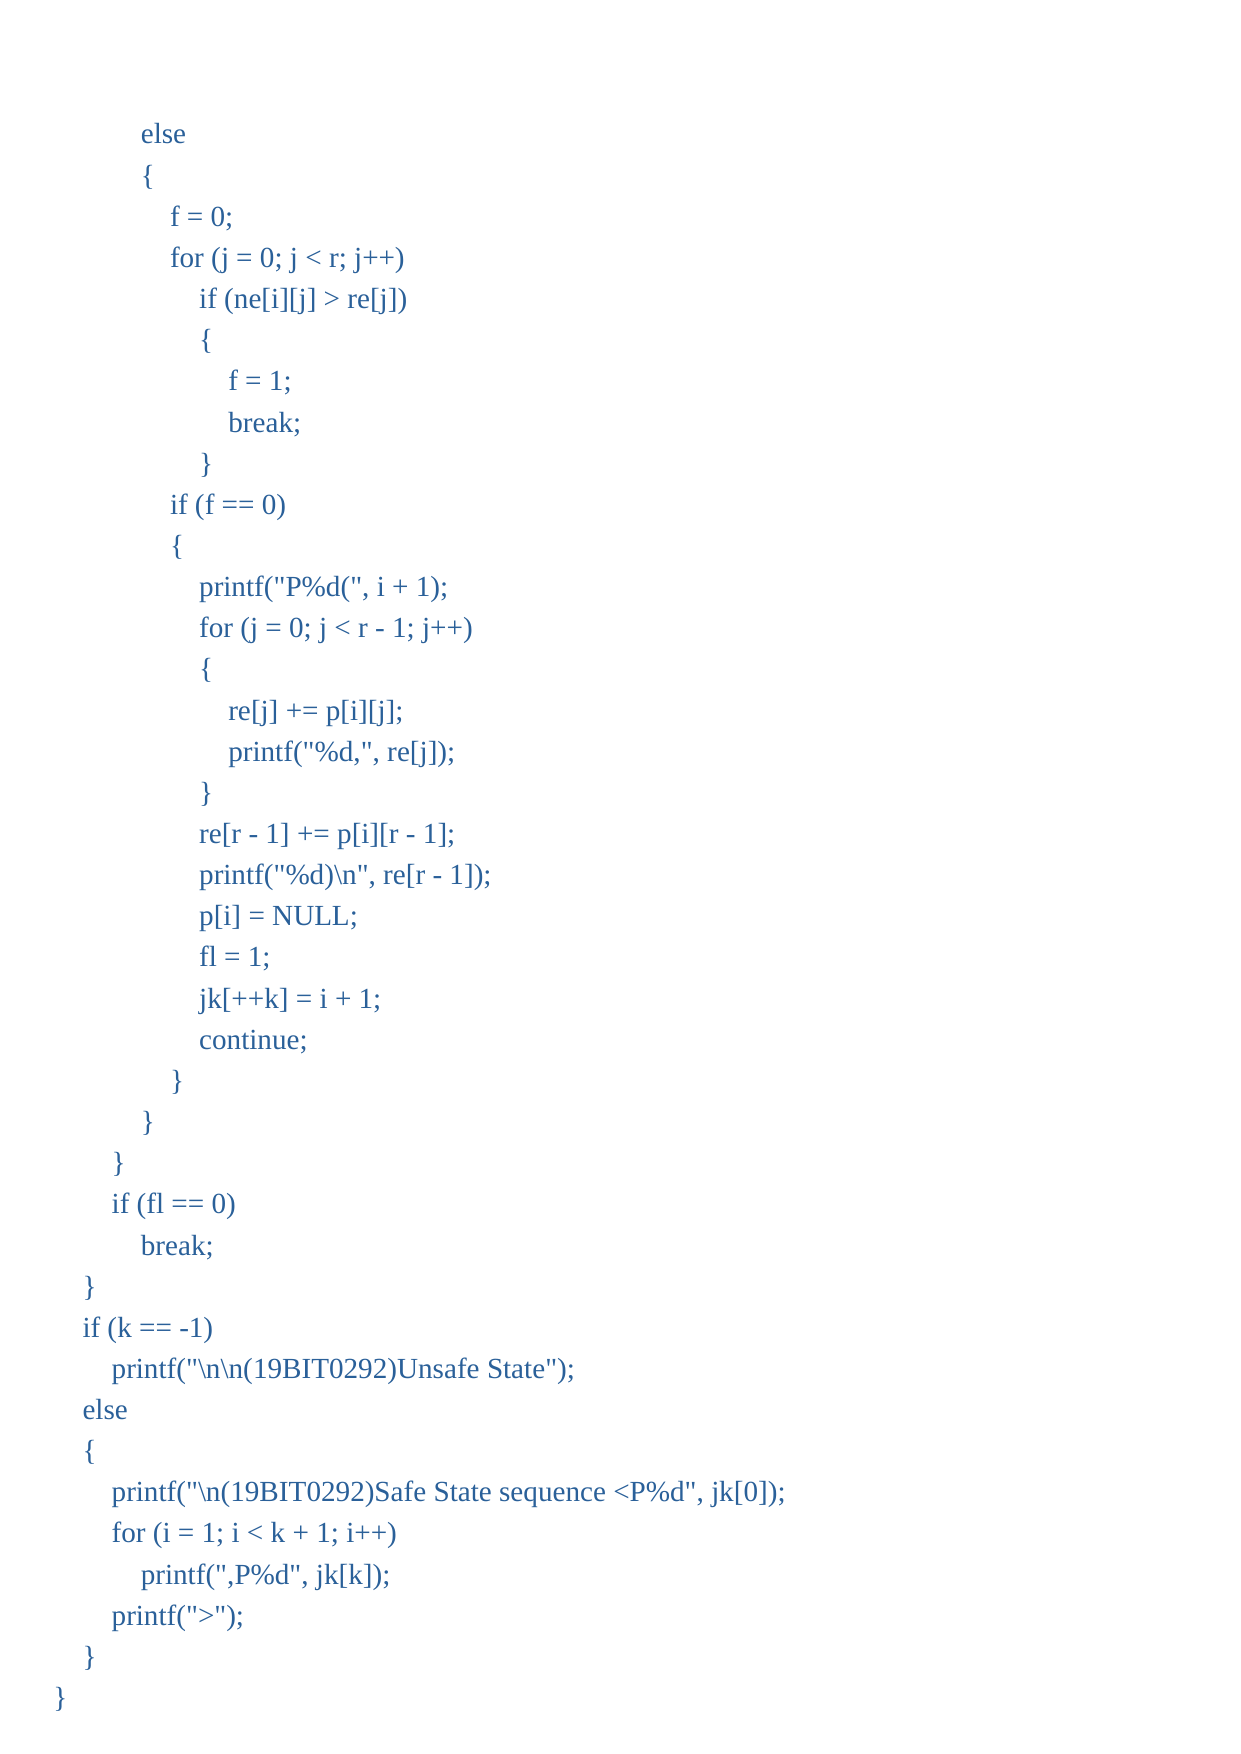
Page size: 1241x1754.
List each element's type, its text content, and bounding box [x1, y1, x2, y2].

text { [53, 158, 1240, 191]
text jk[++k] = i + 1; [53, 981, 1240, 1014]
text printf("\n\n(19BIT0292)Unsafe State"); [53, 1351, 1240, 1384]
text p[i] = NULL; [53, 898, 1240, 932]
text if (ne[i][j] > re[j]) [53, 281, 1240, 315]
text } [53, 446, 1240, 479]
text if (f == 0) [53, 487, 1240, 521]
text fl = 1; [53, 939, 1240, 973]
text printf("%d,", re[j]); [53, 734, 1240, 767]
text { [53, 1433, 1240, 1467]
text printf(",P%d", jk[k]); [53, 1557, 1240, 1590]
text else [53, 117, 1240, 150]
text for (j = 0; j < r; j++) [53, 240, 1240, 274]
text re[r - 1] += p[i][r - 1]; [53, 816, 1240, 850]
text for (j = 0; j < r - 1; j++) [53, 610, 1240, 644]
text } [53, 1639, 1240, 1673]
text printf("\n(19BIT0292)Safe State sequence <P%d", jk[0]); [53, 1474, 1240, 1508]
text printf("P%d(", i + 1); [53, 569, 1240, 603]
text } [53, 1269, 1240, 1302]
text printf(">"); [53, 1598, 1240, 1631]
text for (i = 1; i < k + 1; i++) [53, 1516, 1240, 1549]
text { [53, 652, 1240, 685]
text } [53, 775, 1240, 808]
text re[j] += p[i][j]; [53, 693, 1240, 726]
text } [53, 1063, 1240, 1097]
text if (k == -1) [53, 1310, 1240, 1343]
text } [53, 1680, 1240, 1714]
text f = 1; [53, 363, 1240, 397]
text continue; [53, 1022, 1240, 1055]
text printf("%d)\n", re[r - 1]); [53, 857, 1240, 891]
text if (fl == 0) [53, 1186, 1240, 1220]
text } [53, 1145, 1240, 1179]
text } [53, 1104, 1240, 1138]
text break; [53, 1228, 1240, 1261]
text f = 0; [53, 199, 1240, 232]
text break; [53, 405, 1240, 438]
text else [53, 1392, 1240, 1426]
text { [53, 322, 1240, 356]
text { [53, 528, 1240, 562]
